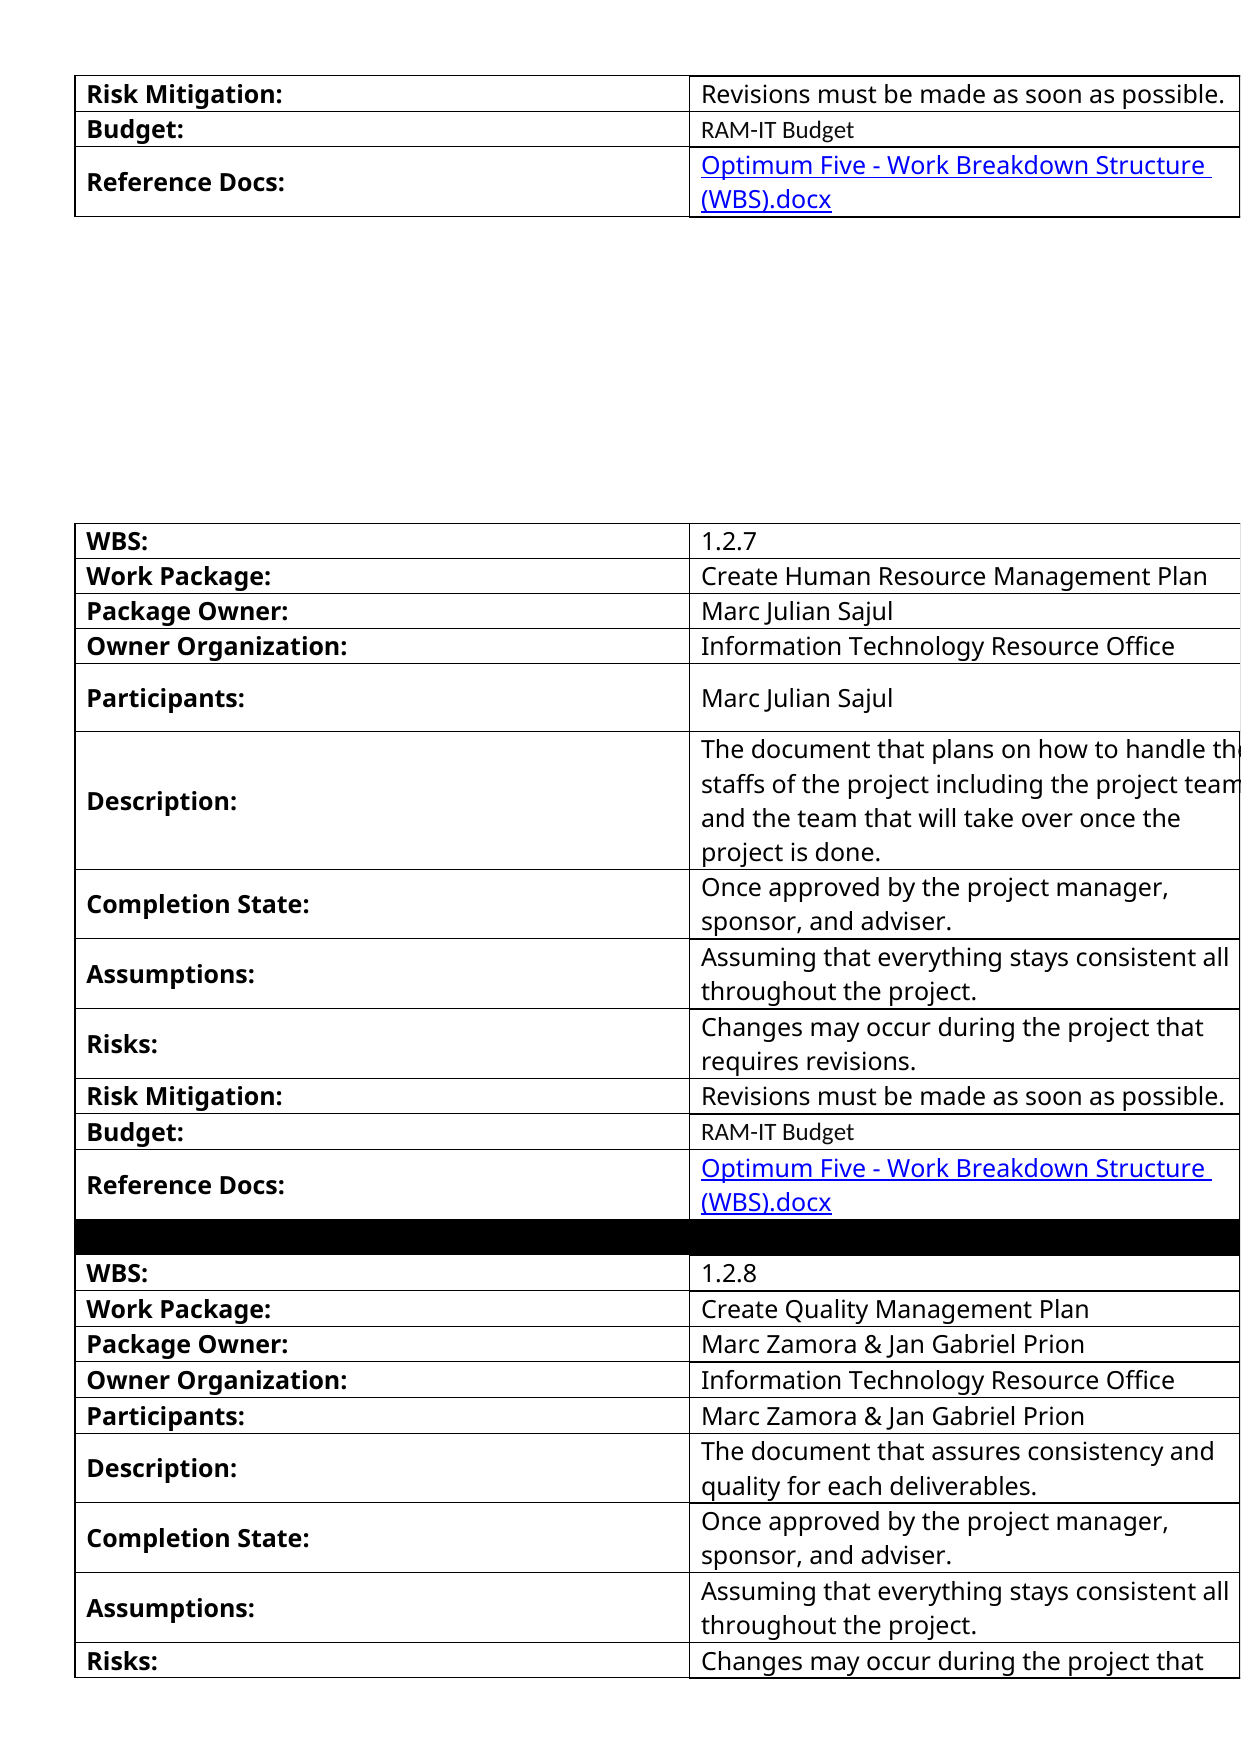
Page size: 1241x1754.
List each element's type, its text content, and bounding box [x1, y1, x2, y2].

table_cell Assuming that everything stays consistent all throughout the project. [690, 1573, 1239, 1642]
table_cell Optimum Five - Work Breakdown Structure (WBS).docx [690, 1150, 1239, 1219]
table_cell Revisions must be made as soon as possible. [690, 1079, 1239, 1113]
table_cell Revisions must be made as soon as possible. [690, 77, 1239, 111]
table_cell Risks: [76, 1643, 689, 1677]
table_cell Risks: [76, 1009, 689, 1077]
table_cell Marc Julian Sajul [690, 594, 1240, 628]
table_cell RAM-IT Budget [690, 112, 1239, 146]
table_cell Once approved by the project manager, sponsor, and adviser. [690, 870, 1239, 938]
table_cell Description: [76, 732, 689, 868]
table_cell Changes may occur during the project that requires revisions. [690, 1643, 1239, 1677]
table_cell Changes may occur during the project that requires revisions. [690, 1010, 1239, 1077]
table_cell Budget: [76, 1114, 689, 1149]
table_cell Risk Mitigation: [76, 76, 689, 111]
table_cell Owner Organization: [76, 629, 689, 663]
table_cell Description: [76, 1434, 689, 1502]
table_cell Participants: [76, 1398, 689, 1432]
table_cell Assumptions: [76, 1573, 689, 1642]
table_cell Marc Julian Sajul [690, 664, 1240, 731]
table_cell Create Human Resource Management Plan [690, 559, 1240, 593]
table_cell Create Quality Management Plan [690, 1292, 1239, 1326]
table_cell Marc Zamora & Jan Gabriel Prion [690, 1398, 1239, 1432]
table_cell Assumptions: [76, 939, 689, 1008]
table_cell Package Owner: [76, 1327, 689, 1361]
table_cell Marc Zamora & Jan Gabriel Prion [690, 1327, 1239, 1361]
table_cell Reference Docs: [76, 147, 689, 216]
table_header 1.2.7 [690, 524, 1240, 558]
table_cell Information Technology Resource Office [690, 1363, 1239, 1397]
table_cell Information Technology Resource Office [690, 629, 1240, 663]
table_cell Assuming that everything stays consistent all throughout the project. [690, 940, 1239, 1008]
table_cell 1.2.8 [690, 1256, 1239, 1290]
table_cell RAM-IT Budget [690, 1115, 1239, 1149]
table_cell [76, 1220, 689, 1254]
table_cell WBS: [76, 1255, 689, 1290]
table_cell Work Package: [76, 559, 689, 593]
table_cell Completion State: [76, 870, 689, 938]
table_cell Reference Docs: [76, 1150, 689, 1219]
table_cell The document that plans on how to handle the staffs of the project including the project team and the team that will take over once the project is done. [690, 732, 1239, 868]
table_cell [690, 1220, 1239, 1254]
table_cell Owner Organization: [76, 1362, 689, 1397]
table_cell Budget: [76, 112, 689, 146]
table_cell Risk Mitigation: [76, 1079, 689, 1113]
table_cell Package Owner: [76, 594, 689, 628]
table_cell The document that assures consistency and quality for each deliverables. [690, 1434, 1239, 1502]
table_cell Participants: [76, 664, 689, 731]
table_cell Work Package: [76, 1291, 689, 1326]
table_cell Completion State: [76, 1503, 689, 1572]
table_cell Once approved by the project manager, sponsor, and adviser. [690, 1504, 1239, 1572]
table_header WBS: [76, 524, 689, 558]
table_cell Optimum Five - Work Breakdown Structure (WBS).docx [690, 148, 1239, 216]
